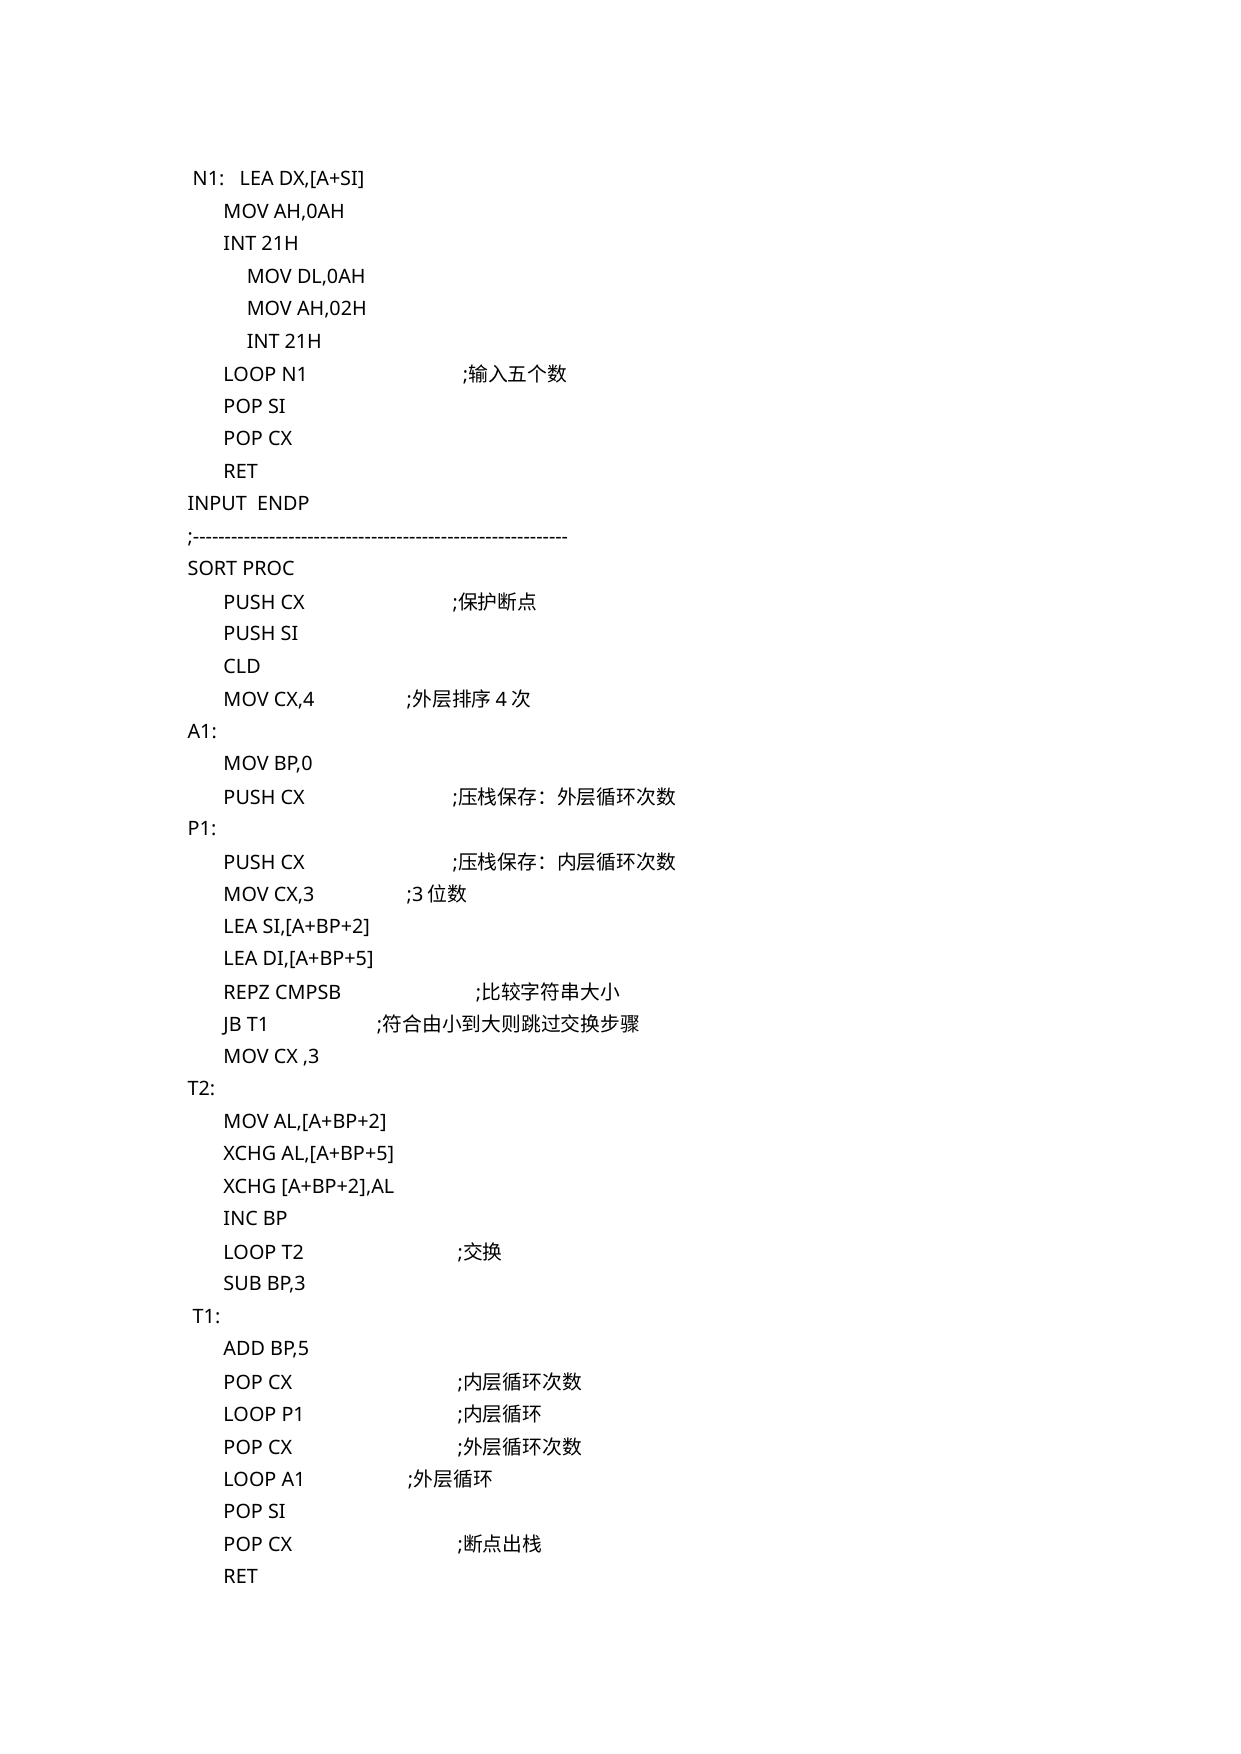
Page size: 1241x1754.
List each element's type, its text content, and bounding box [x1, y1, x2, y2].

text JB T1 ;符合由小到大则跳过交换步骤 [187, 1007, 1053, 1039]
text LOOP A1 ;外层循环 [187, 1462, 1053, 1494]
text POP CX ;外层循环次数 [187, 1429, 1053, 1462]
text MOV AH,02H [187, 292, 1053, 324]
text LOOP T2 ;交换 [187, 1234, 1053, 1267]
text LOOP P1 ;内层循环 [187, 1397, 1053, 1429]
text POP SI [187, 389, 1053, 422]
text LOOP N1 ;输入五个数 [187, 357, 1053, 389]
text RET [187, 454, 1053, 487]
text POP CX ;断点出栈 [187, 1527, 1053, 1559]
text LEA DI,[A+BP+5] [187, 942, 1053, 974]
text XCHG [A+BP+2],AL [187, 1169, 1053, 1202]
text SUB BP,3 [187, 1267, 1053, 1299]
text MOV AL,[A+BP+2] [187, 1104, 1053, 1137]
text MOV CX,4 ;外层排序4次 [187, 682, 1053, 714]
text PUSH SI [187, 617, 1053, 649]
text INT 21H [187, 324, 1053, 357]
text POP SI [187, 1494, 1053, 1527]
text ADD BP,5 [187, 1332, 1053, 1364]
text XCHG AL,[A+BP+5] [187, 1137, 1053, 1169]
text POP CX [187, 422, 1053, 454]
text PUSH CX ;压栈保存：内层循环次数 [187, 844, 1053, 877]
text MOV CX,3 ;3位数 [187, 877, 1053, 909]
text INPUT ENDP [187, 487, 1053, 519]
text PUSH CX ;保护断点 [187, 584, 1053, 617]
text P1: [187, 812, 1053, 844]
text SORT PROC [187, 552, 1053, 584]
text T1: [187, 1299, 1053, 1332]
text PUSH CX ;压栈保存：外层循环次数 [187, 779, 1053, 812]
text INC BP [187, 1202, 1053, 1234]
text MOV CX ,3 [187, 1039, 1053, 1072]
text RET [187, 1559, 1053, 1592]
text REPZ CMPSB ;比较字符串大小 [187, 974, 1053, 1007]
text POP CX ;内层循环次数 [187, 1364, 1053, 1397]
text T2: [187, 1072, 1053, 1104]
text MOV DL,0AH [187, 259, 1053, 292]
text MOV AH,0AH [187, 194, 1053, 227]
text N1: LEA DX,[A+SI] [187, 162, 1053, 194]
text A1: [187, 714, 1053, 747]
text CLD [187, 649, 1053, 682]
text ;----------------------------------------------------------- [187, 519, 1053, 552]
text INT 21H [187, 227, 1053, 259]
text MOV BP,0 [187, 747, 1053, 779]
text LEA SI,[A+BP+2] [187, 909, 1053, 942]
